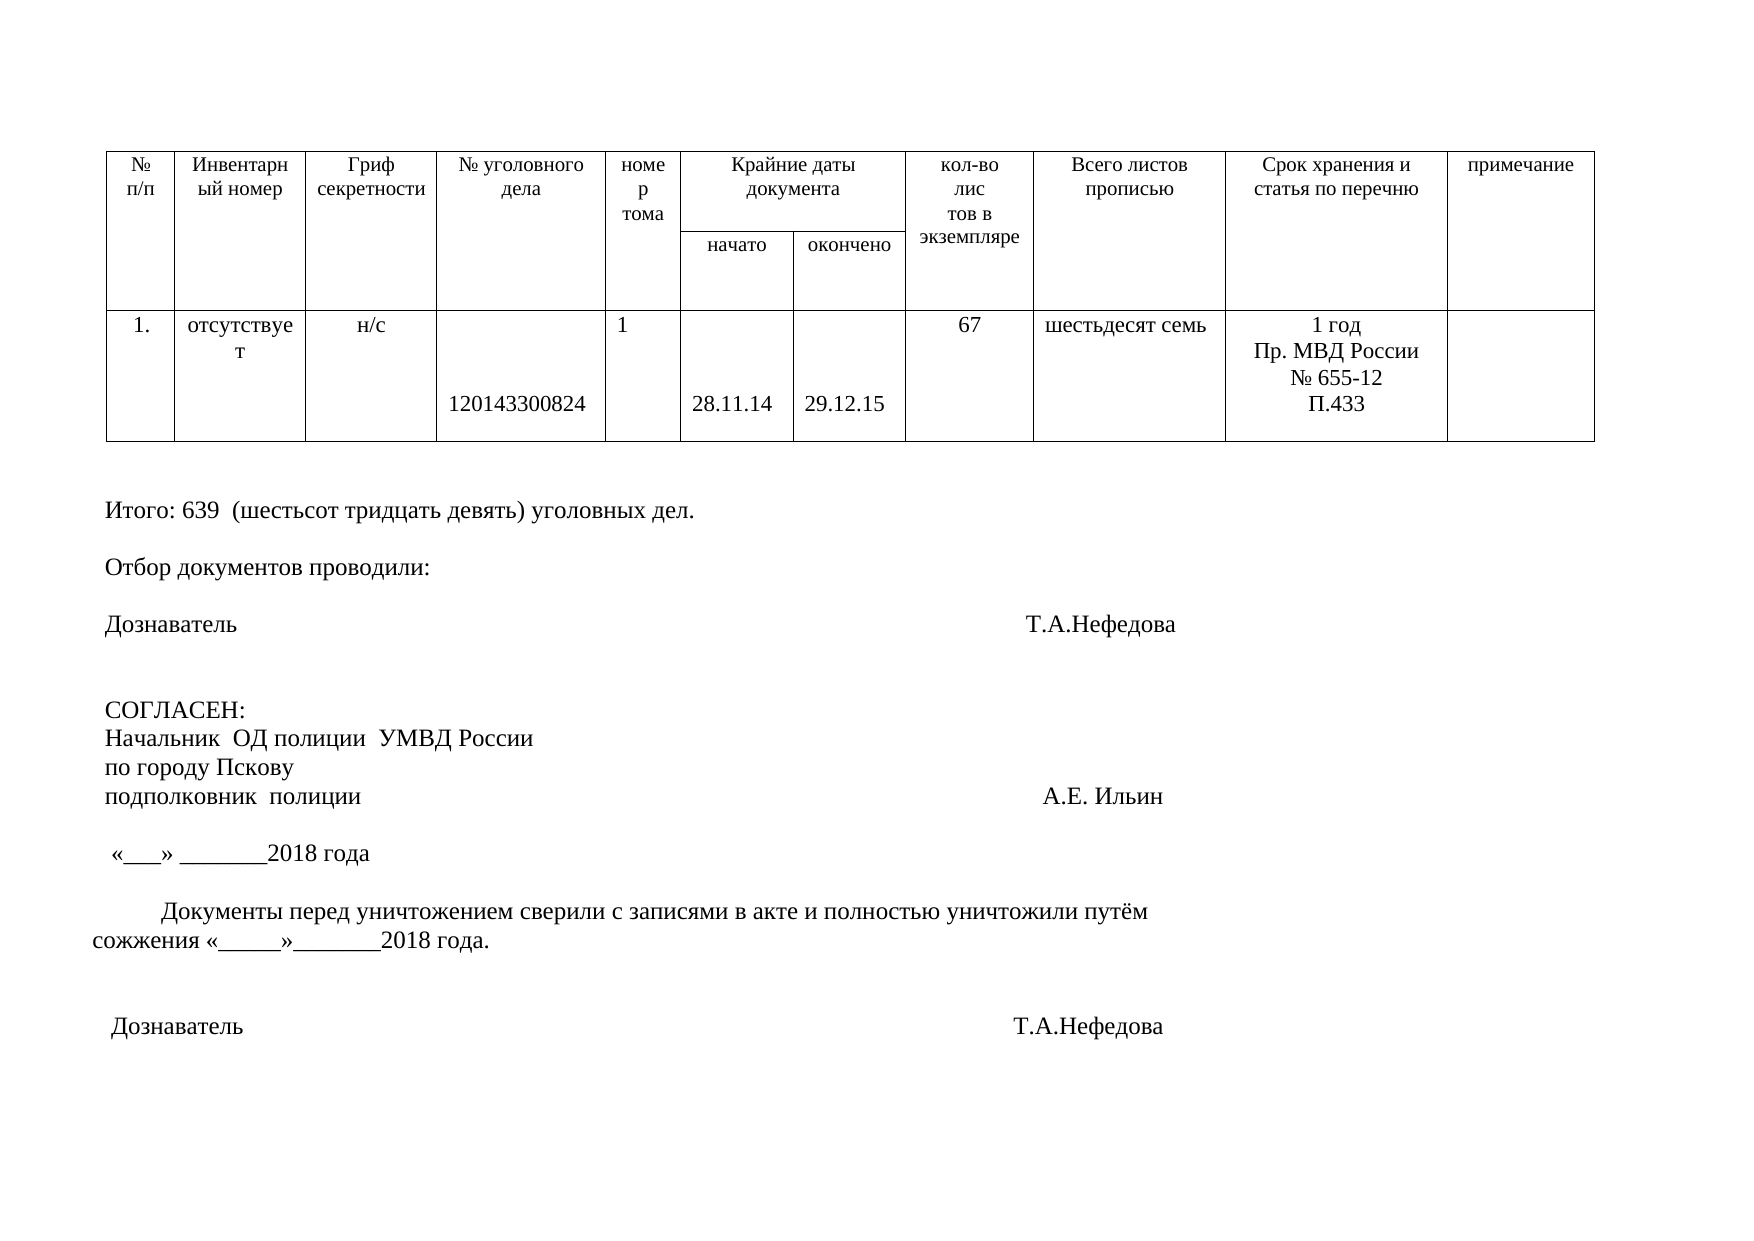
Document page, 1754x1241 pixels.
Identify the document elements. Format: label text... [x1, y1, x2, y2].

text по городу Пскову [29, 752, 1636, 781]
table_cell шестьдесят семь [1034, 311, 1225, 441]
table_cell отсутствует [175, 311, 305, 441]
table_header Инвентарный номер [175, 152, 305, 310]
table_header № п/п [107, 152, 174, 310]
table_cell [107, 311, 174, 441]
table_header Гриф секретности [306, 152, 436, 310]
table_cell 1 [606, 311, 680, 441]
text Документы перед уничтожением сверили с записями в акте и полностью уничтожили путём [29, 896, 1636, 925]
table_cell 1 год Пр. МВД России № 655-12 П.433 [1226, 311, 1447, 441]
table_header кол-во лис тов в экземпляре [906, 152, 1033, 310]
text «___» _______2018 года [29, 838, 1636, 867]
table_cell 120143300824 [437, 311, 605, 441]
text сожжения «_____»_______2018 года. [29, 925, 1636, 953]
text Начальник ОД полиции УМВД России [29, 723, 1636, 752]
table_header примечание [1448, 152, 1594, 310]
text Итого: 639 (шестьсот тридцать девять) уголовных дел. [29, 495, 1636, 524]
table_cell 29.12.15 [794, 311, 905, 441]
table_header номер тома [606, 152, 680, 310]
table_cell 28.11.14 [681, 311, 793, 441]
table_header № уголовного дела [437, 152, 605, 310]
table_cell начато [681, 232, 793, 310]
text Дознаватель Т.А.Нефедова [29, 609, 1636, 638]
table_header Срок хранения и статья по перечню [1226, 152, 1447, 310]
table_cell окончено [794, 232, 905, 310]
table_header Крайние даты документа [681, 152, 905, 231]
text подполковник полиции А.Е. Ильин [29, 781, 1636, 810]
table_header Всего листов прописью [1034, 152, 1225, 310]
table_cell 67 [906, 311, 1033, 441]
text Отбор документов проводили: [29, 552, 1636, 581]
table_cell н/с [306, 311, 436, 441]
text СОГЛАСЕН: [29, 695, 1636, 723]
text Дознаватель Т.А.Нефедова [29, 1011, 1636, 1040]
table_cell [1448, 311, 1594, 441]
